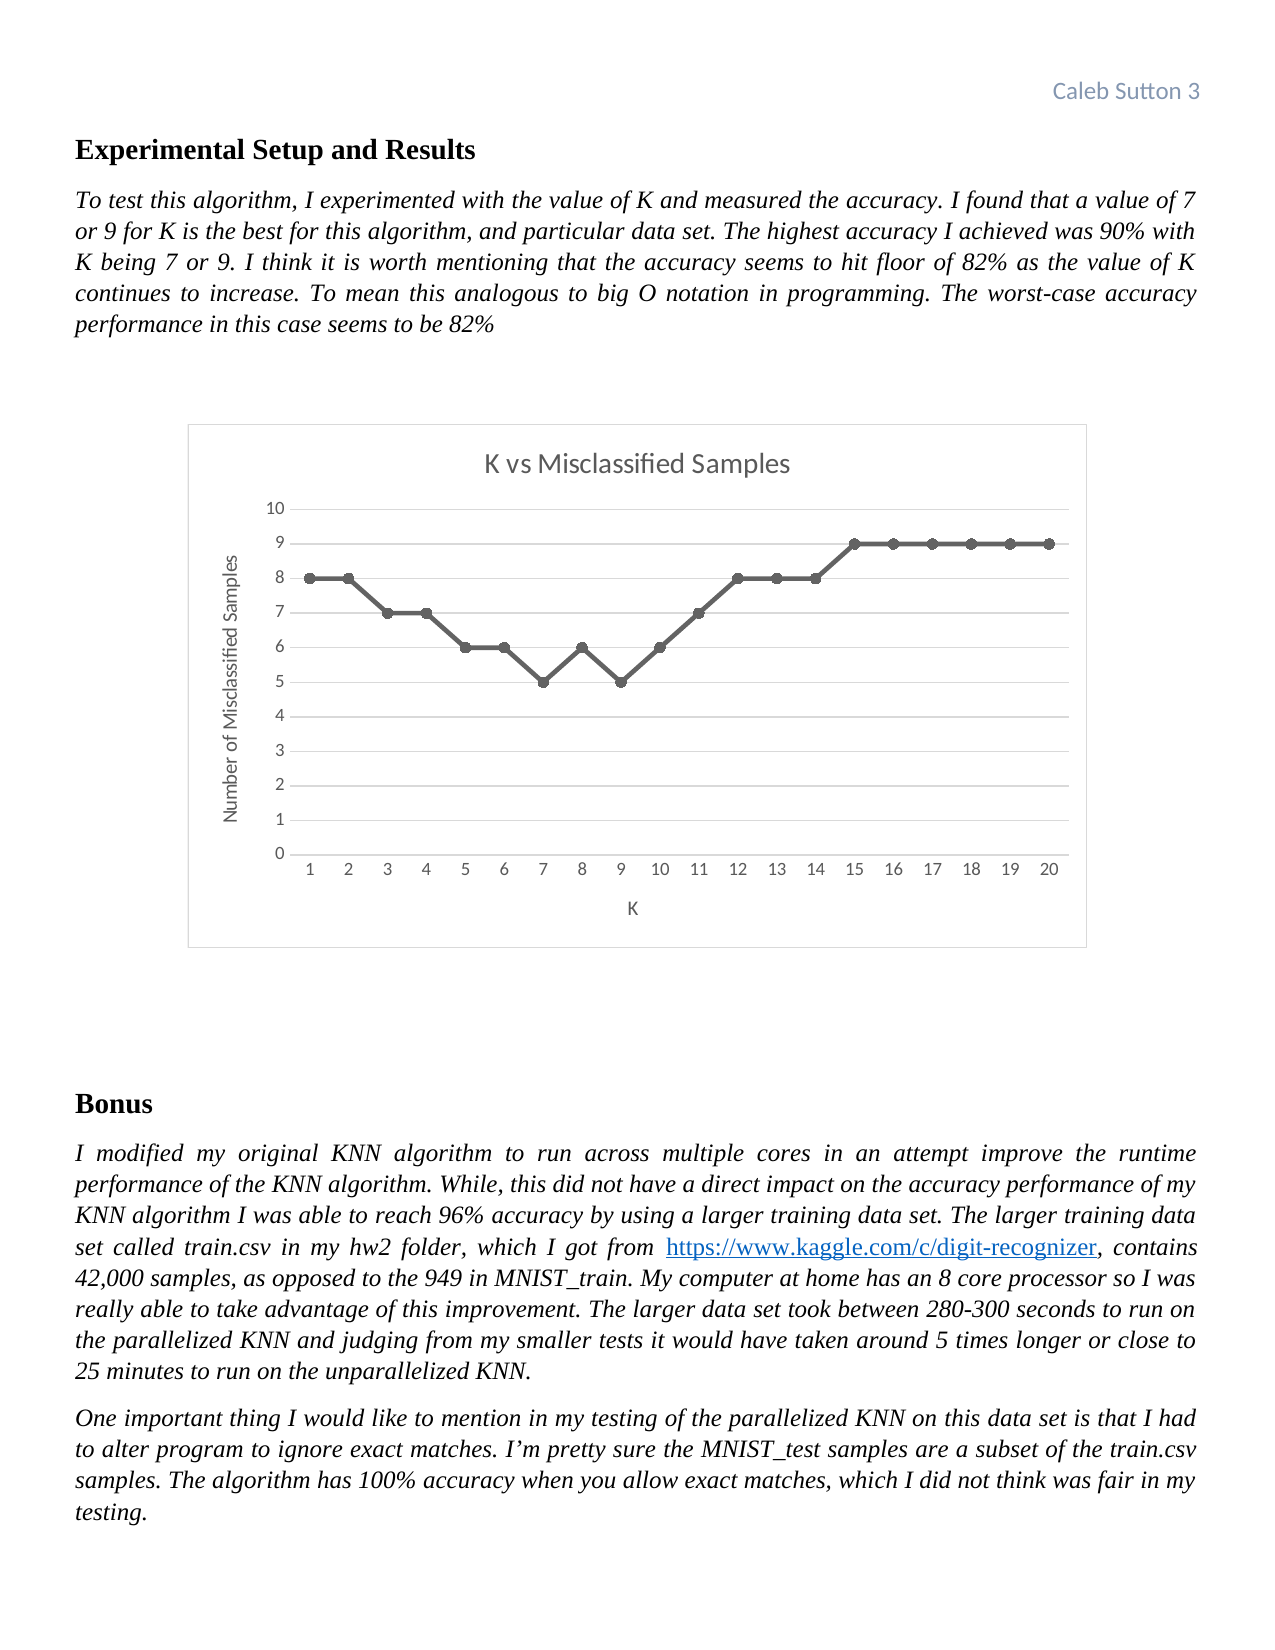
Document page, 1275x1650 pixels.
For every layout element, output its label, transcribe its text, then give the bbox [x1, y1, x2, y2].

text Bonus [75, 1086, 1200, 1119]
text To test this algorithm, I experimented with the value of K and measured the accuracy. I found that a value of 7 or 9 for K is the best for this algorithm, and particular data set. The highest accuracy I achieved was 90% with K being 7 or 9. I think it is worth mentioning that the accuracy seems to hit floor of 82% as the value of K continues to increase. To mean this analogous to big O notation in programming. The worst-case accuracy performance in this case seems to be 82% [75, 185, 1200, 338]
text Experimental Setup and Results [75, 132, 1200, 165]
text I modified my original KNN algorithm to run across multiple cores in an attempt improve the runtime performance of the KNN algorithm. While, this did not have a direct impact on the accuracy performance of my KNN algorithm I was able to reach 96% accuracy by using a larger training data set. The larger training data set called train.csv in my hw2 folder, which I got from https://www.kaggle.com/c/digit-recognizer, contains 42,000 samples, as opposed to the 949 in MNIST_train. My computer at home has an 8 core processor so I was really able to take advantage of this improvement. The larger data set took between 280-300 seconds to run on the parallelized KNN and judging from my smaller tests it would have taken around 5 times longer or close to 25 minutes to run on the unparallelized KNN. [75, 1138, 1200, 1384]
text One important thing I would like to mention in my testing of the parallelized KNN on this data set is that I had to alter program to ignore exact matches. I’m pretty sure the MNIST_test samples are a subset of the train.csv samples. The algorithm has 100% accuracy when you allow exact matches, which I did not think was fair in my testing. [75, 1403, 1200, 1525]
